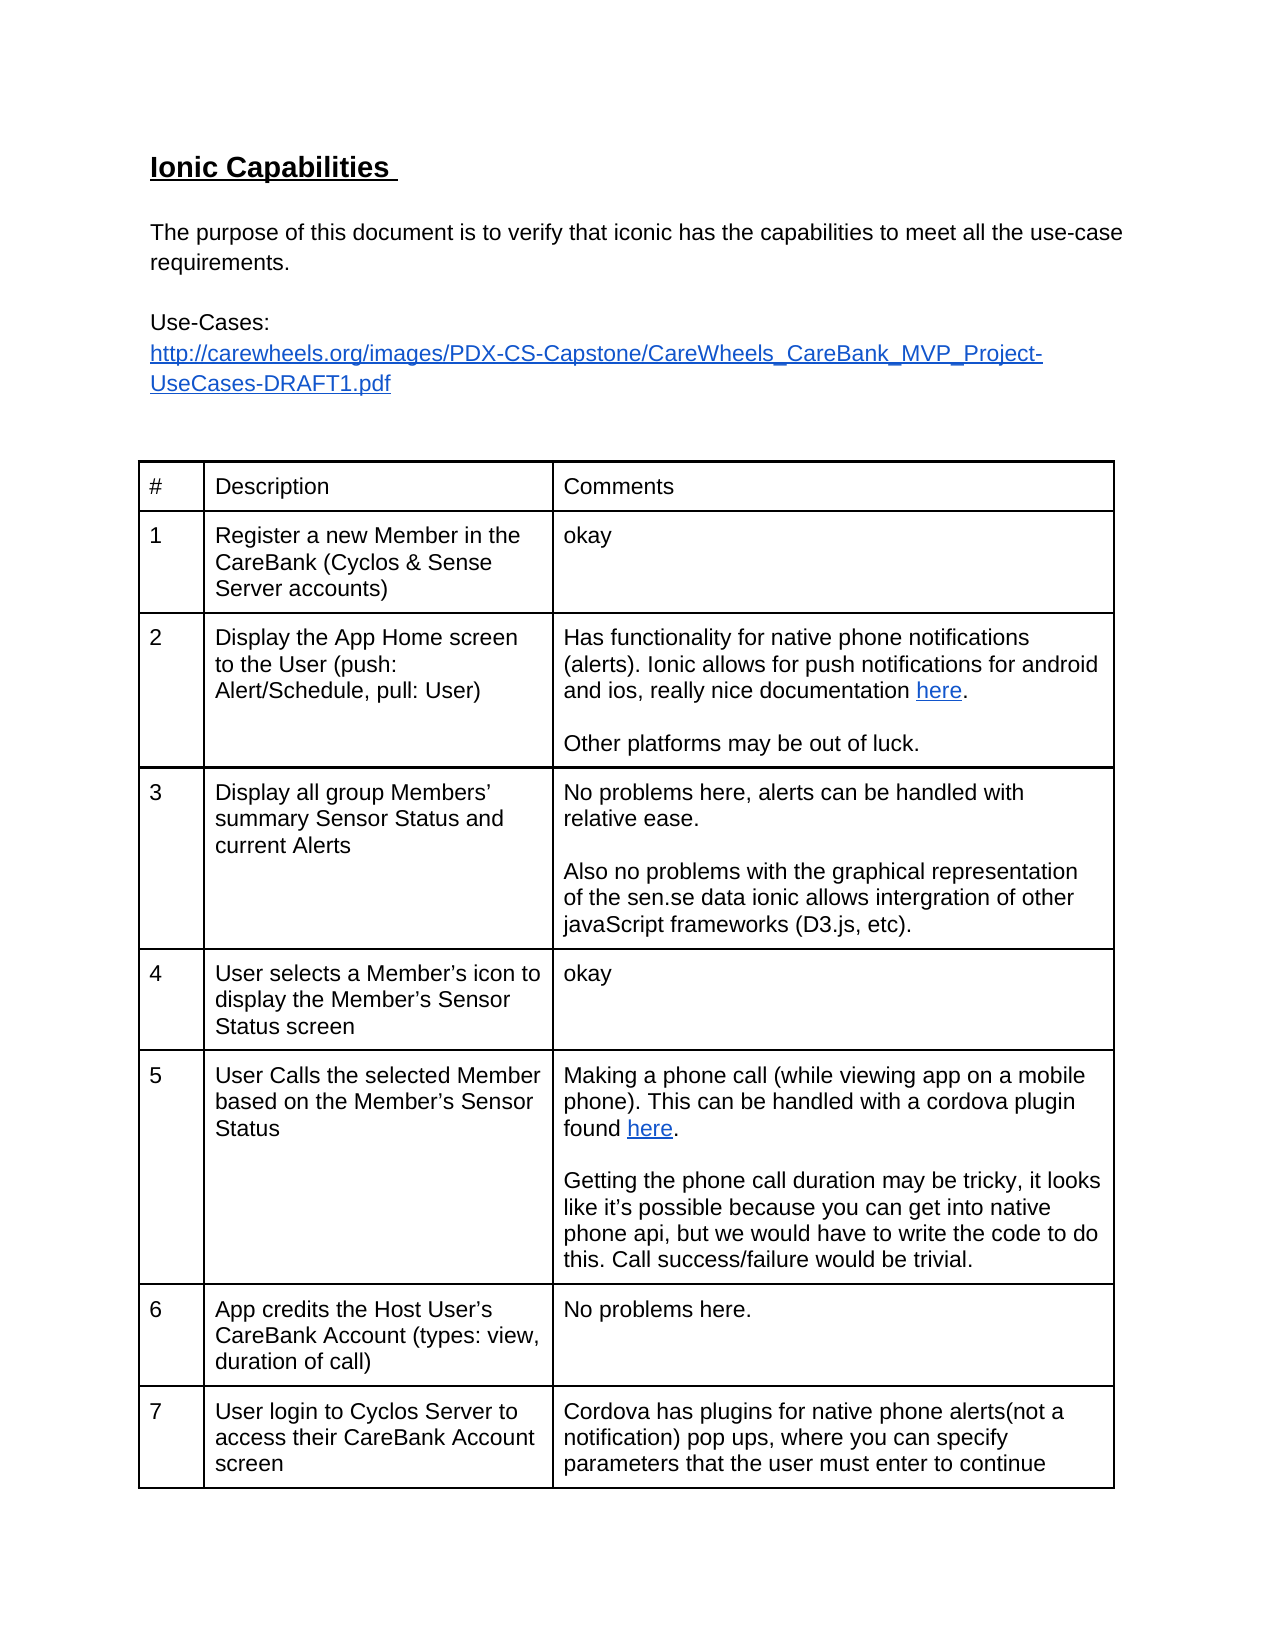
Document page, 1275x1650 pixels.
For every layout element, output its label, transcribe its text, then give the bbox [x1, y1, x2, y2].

table_cell No problems here, alerts can be handled with relative ease. Also no problems with the graphical representation of the sen.se data ionic allows intergration of other javaScript frameworks (D3.js, etc). [554, 769, 1113, 947]
table_cell 4 [140, 950, 203, 1049]
table_cell 6 [140, 1285, 203, 1385]
text Use-Cases: http://carewheels.org/images/PDX-CS-Capstone/CareWheels_CareBank_MVP_Project-UseCases-DRAFT1.pdf [150, 309, 1125, 396]
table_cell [554, 1387, 1113, 1487]
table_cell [205, 1387, 552, 1487]
table_cell Has functionality for native phone notifications (alerts). Ionic allows for push notifications for android and ios, really nice documentation here. Other platforms may be out of luck. [554, 614, 1113, 766]
text The purpose of this document is to verify that iconic has the capabilities to meet all the use-case requirements. [150, 219, 1125, 275]
table_header # [140, 463, 203, 510]
table_cell User Calls the selected Member based on the Member’s Sensor Status [205, 1051, 552, 1283]
table_cell 7 [140, 1387, 203, 1487]
table_cell App credits the Host User’s CareBank Account (types: view, duration of call) [205, 1285, 552, 1385]
table_cell Making a phone call (while viewing app on a mobile phone). This can be handled with a cordova plugin found here. Getting the phone call duration may be tricky, it looks like it’s possible because you can get into native phone api, but we would have to write the code to do this. Call success/failure would be trivial. [554, 1051, 1113, 1283]
table_cell Display all group Members’ summary Sensor Status and current Alerts [205, 769, 552, 947]
table_cell No problems here. [554, 1285, 1113, 1385]
table_header Description [205, 463, 552, 510]
table_cell Register a new Member in the CareBank (Cyclos & Sense Server accounts) [205, 512, 552, 612]
table_cell 5 [140, 1051, 203, 1283]
table_cell User selects a Member’s icon to display the Member’s Sensor Status screen [205, 950, 552, 1049]
table_cell 2 [140, 614, 203, 766]
table_header Comments [554, 463, 1113, 510]
text Ionic Capabilities [150, 150, 1125, 183]
table_cell okay [554, 950, 1113, 1049]
table_cell 3 [140, 769, 203, 947]
table_cell Display the App Home screen to the User (push: Alert/Schedule, pull: User) [205, 614, 552, 766]
table_cell okay [554, 512, 1113, 612]
table_cell 1 [140, 512, 203, 612]
